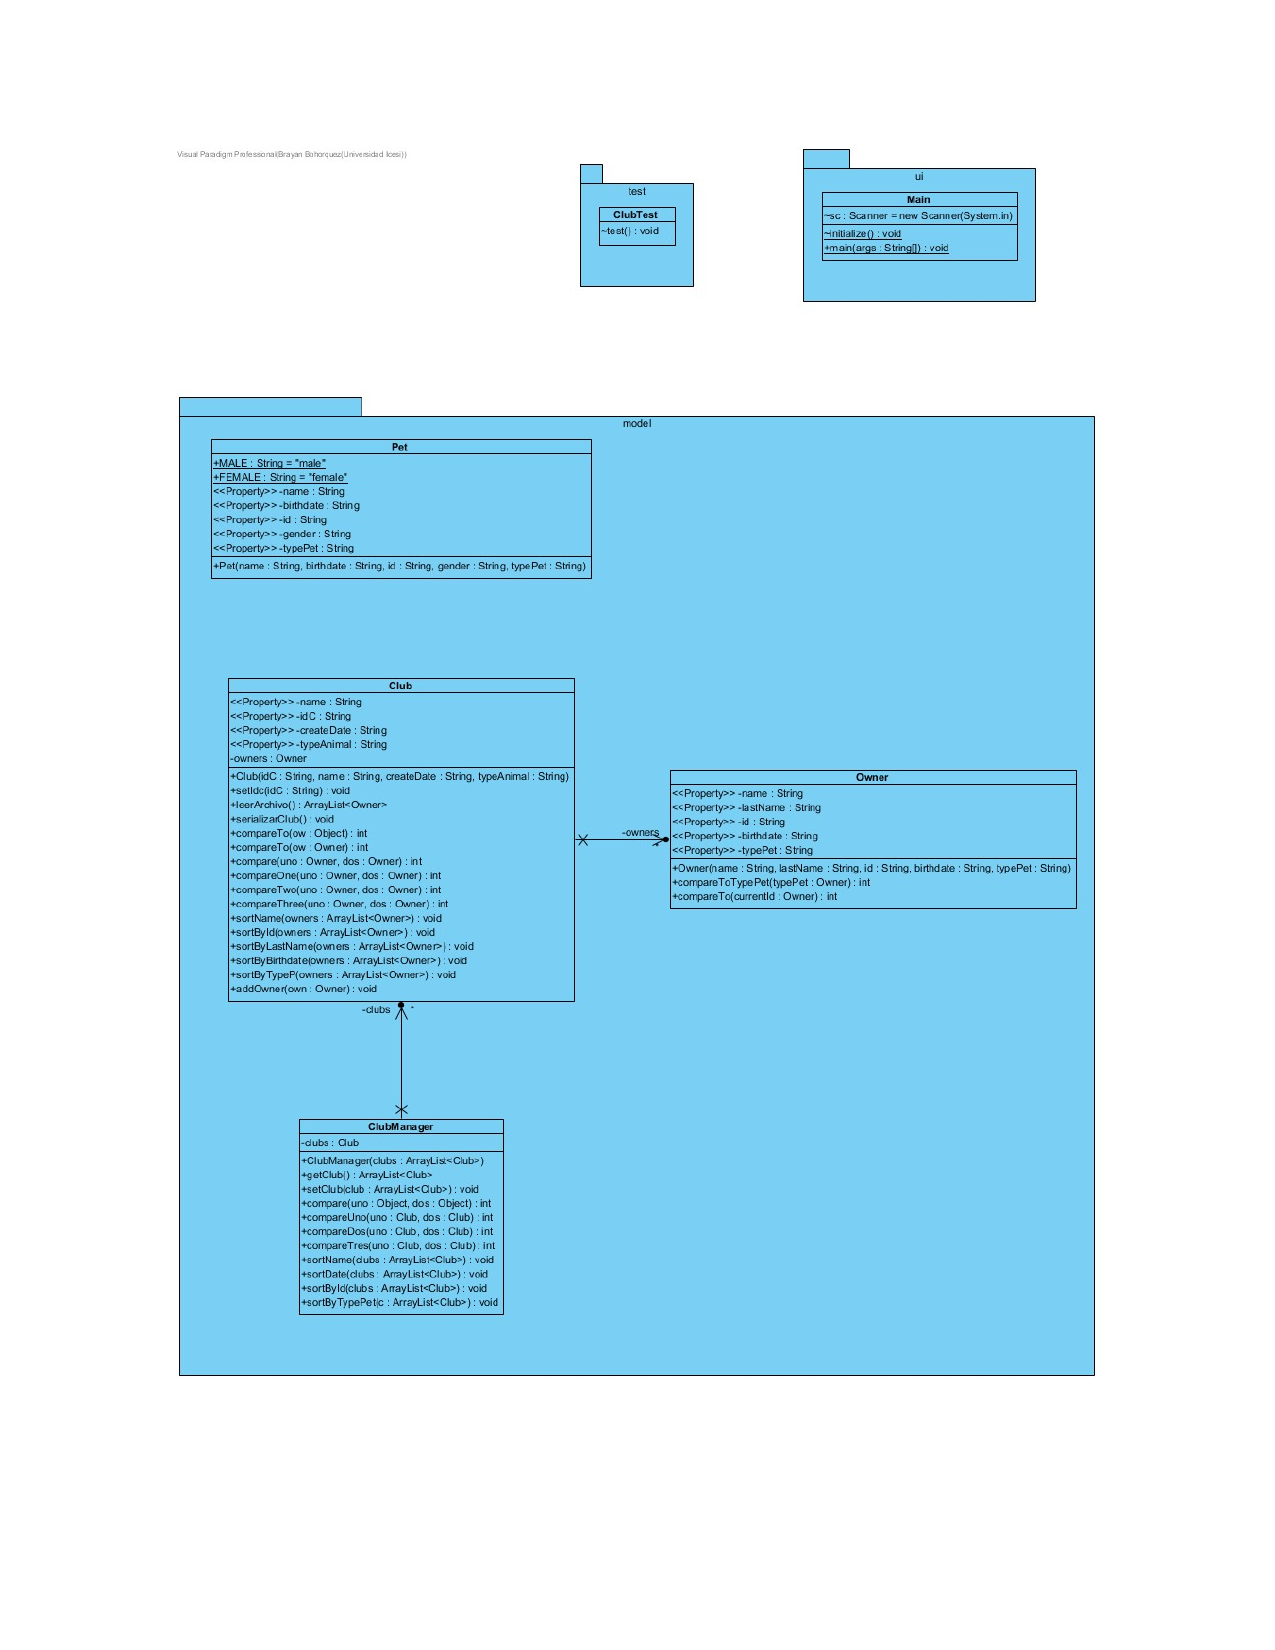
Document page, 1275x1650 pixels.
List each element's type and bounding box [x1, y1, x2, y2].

picture [177, 147, 1098, 1379]
